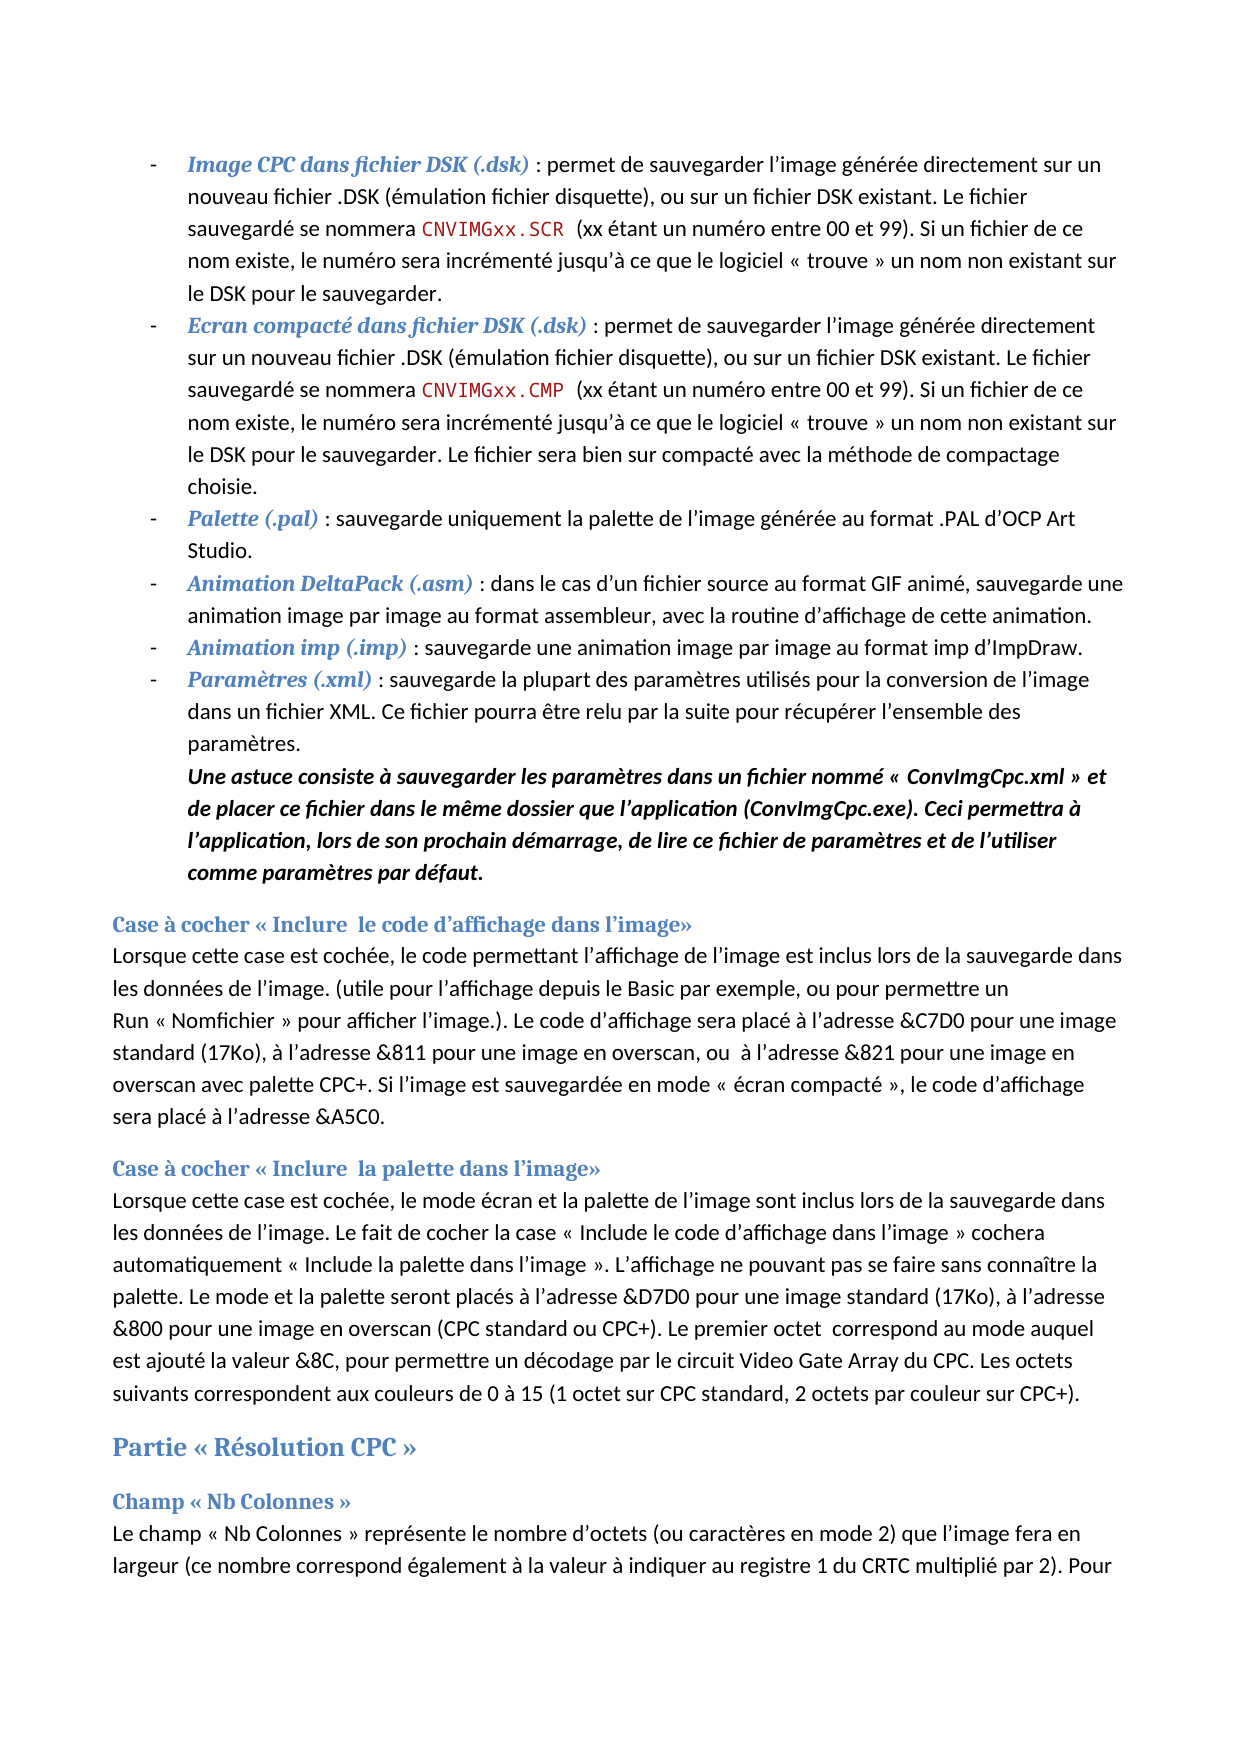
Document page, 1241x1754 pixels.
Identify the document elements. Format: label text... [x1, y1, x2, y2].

text Lorsque cette case est cochée, le code permettant l’affichage de l’image est inclus lors de la sauvegarde dans les données de l’image. (utile pour l’affichage depuis le Basic par exemple, ou pour permettre un Run « Nomfichier » pour afficher l’image.). Le code d’affichage sera placé à l’adresse &C7D0 pour une image standard (17Ko), à l’adresse &811 pour une image en overscan, ou à l’adresse &821 pour une image en overscan avec palette CPC+. Si l’image est sauvegardée en mode « écran compacté », le code d’affichage sera placé à l’adresse &A5C0. [112, 942, 1128, 1131]
list Une astuce consiste à sauvegarder les paramètres dans un fichier nommé « ConvImgCpc.xml » et de placer ce fichier dans le même dossier que l’application (ConvImgCpc.exe). Ceci permettra à l’application, lors de son prochain démarrage, de lire ce fichier de paramètres et de l’utiliser comme paramètres par défaut. [187, 762, 1128, 886]
text Case à cocher « Inclure la palette dans l’image» [112, 1156, 1128, 1182]
list Animation DeltaPack (.asm) : dans le cas d’un fichier source au format GIF animé, sauvegarde une animation image par image au format assembleur, avec la routine d’affichage de cette animation. [150, 569, 1128, 629]
list Image CPC dans fichier DSK (.dsk) : permet de sauvegarder l’image générée directement sur un nouveau fichier .DSK (émulation fichier disquette), ou sur un fichier DSK existant. Le fichier sauvegardé se nommera CNVIMGxx.SCR (xx étant un numéro entre 00 et 99). Si un fichier de ce nom existe, le numéro sera incrémenté jusqu’à ce que le logiciel « trouve » un nom non existant sur le DSK pour le sauvegarder. [150, 150, 1128, 307]
list Palette (.pal) : sauvegarde uniquement la palette de l’image générée au format .PAL d’OCP Art Studio. [150, 504, 1128, 564]
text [112, 1519, 1128, 1579]
text Champ « Nb Colonnes » [112, 1488, 1128, 1515]
text Lorsque cette case est cochée, le mode écran et la palette de l’image sont inclus lors de la sauvegarde dans les données de l’image. Le fait de cocher la case « Include le code d’affichage dans l’image » cochera automatiquement « Include la palette dans l’image ». L’affichage ne pouvant pas se faire sans connaître la palette. Le mode et la palette seront placés à l’adresse &D7D0 pour une image standard (17Ko), à l’adresse &800 pour une image en overscan (CPC standard ou CPC+). Le premier octet correspond au mode auquel est ajouté la valeur &8C, pour permettre un décodage par le circuit Video Gate Array du CPC. Les octets suivants correspondent aux couleurs de 0 à 15 (1 octet sur CPC standard, 2 octets par couleur sur CPC+). [112, 1186, 1128, 1407]
text Case à cocher « Inclure le code d’affichage dans l’image» [112, 911, 1128, 938]
list Ecran compacté dans fichier DSK (.dsk) : permet de sauvegarder l’image générée directement sur un nouveau fichier .DSK (émulation fichier disquette), ou sur un fichier DSK existant. Le fichier sauvegardé se nommera CNVIMGxx.CMP (xx étant un numéro entre 00 et 99). Si un fichier de ce nom existe, le numéro sera incrémenté jusqu’à ce que le logiciel « trouve » un nom non existant sur le DSK pour le sauvegarder. Le fichier sera bien sur compacté avec la méthode de compactage choisie. [150, 311, 1128, 500]
list Animation imp (.imp) : sauvegarde une animation image par image au format imp d’ImpDraw. [150, 633, 1128, 661]
list Paramètres (.xml) : sauvegarde la plupart des paramètres utilisés pour la conversion de l’image dans un fichier XML. Ce fichier pourra être relu par la suite pour récupérer l’ensemble des paramètres. [150, 665, 1128, 758]
text Partie « Résolution CPC » [112, 1432, 1128, 1463]
